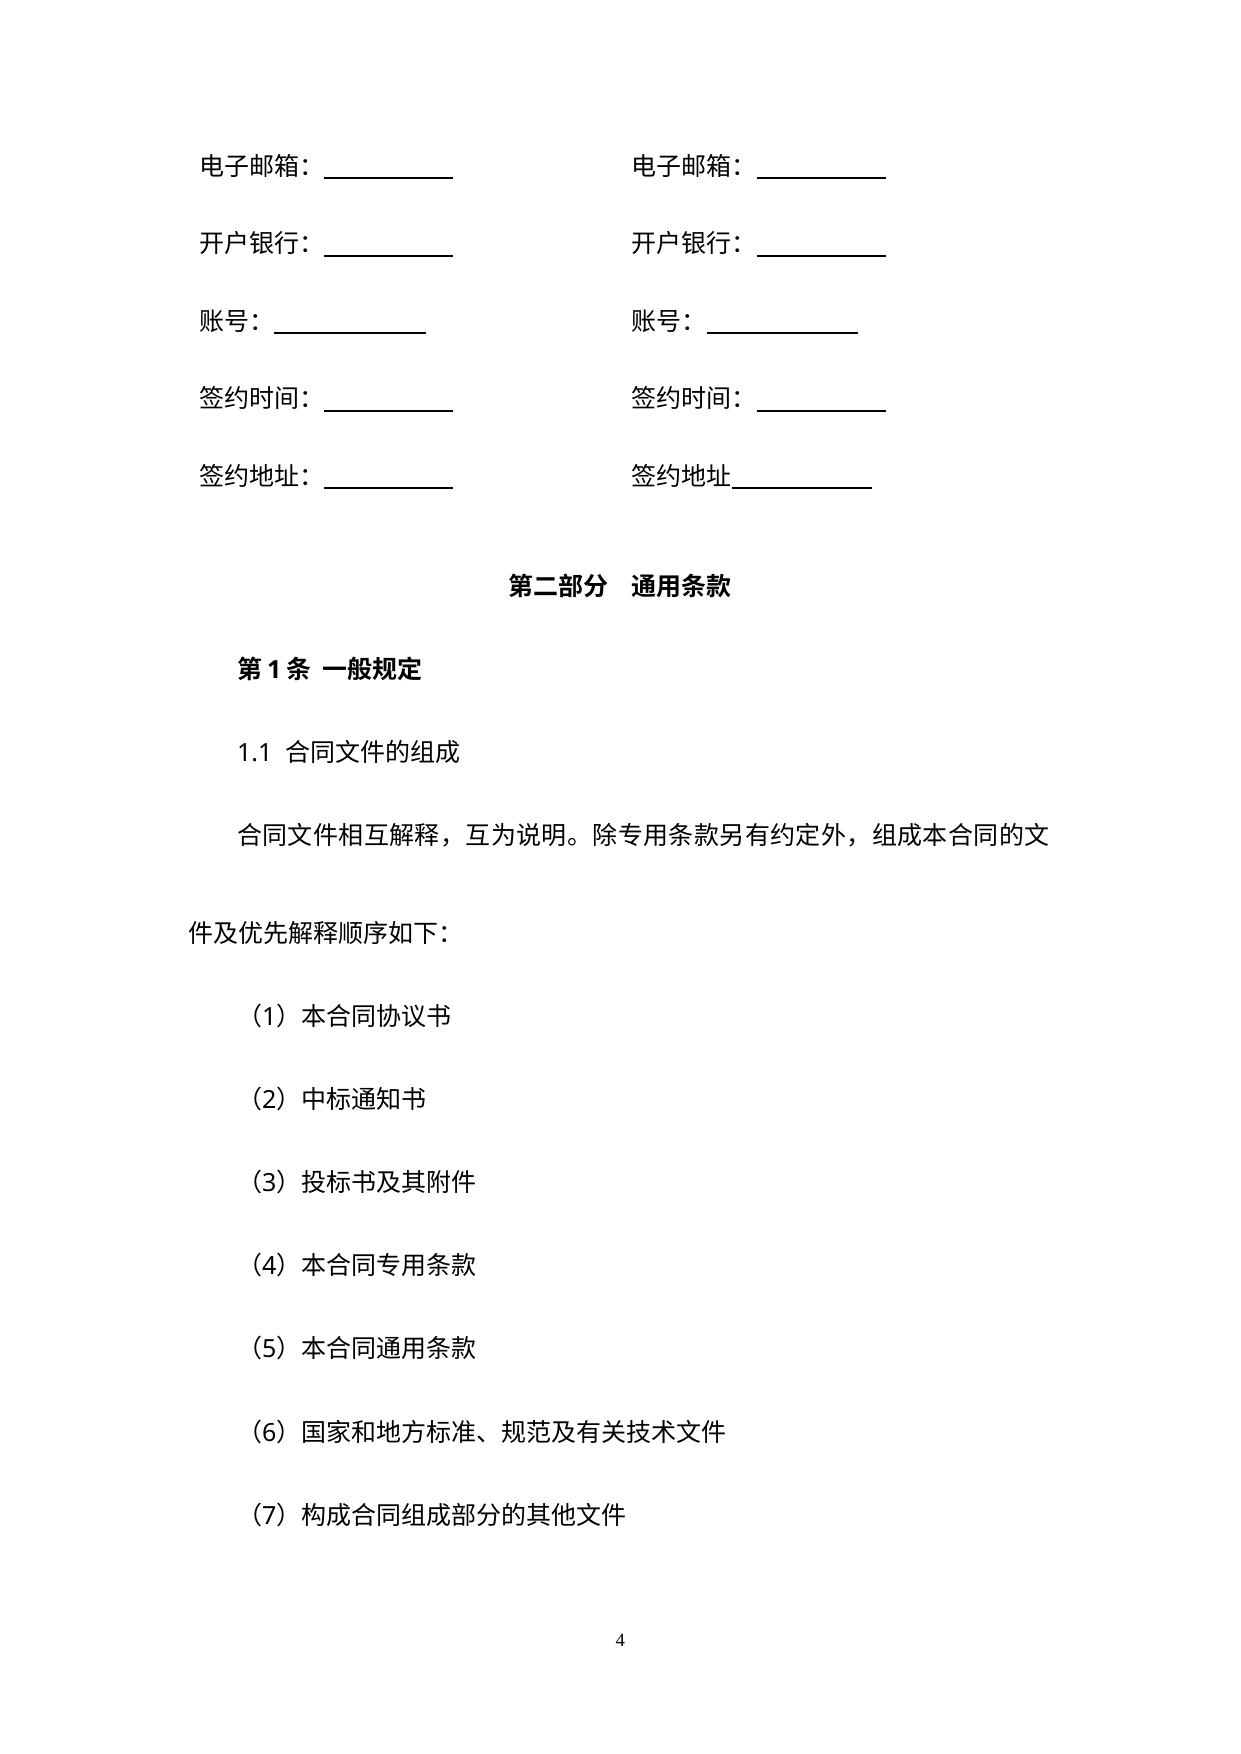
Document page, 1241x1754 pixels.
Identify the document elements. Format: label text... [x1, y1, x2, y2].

text （4）本合同专用条款 [188, 1231, 1052, 1296]
text （7）构成合同组成部分的其他文件 [188, 1481, 1052, 1546]
text 第二部分 通用条款 [188, 552, 1052, 617]
table_cell 签约地址： [188, 442, 620, 519]
table_cell 签约时间： [620, 365, 1052, 442]
table_cell 开户银行： [188, 210, 620, 287]
text 合同文件相互解释，互为说明。除专用条款另有约定外，组成本合同的文件及优先解释顺序如下： [188, 801, 1052, 964]
table_cell 签约地址 [620, 442, 1052, 519]
text （1）本合同协议书 [188, 982, 1052, 1047]
table_cell 签约时间： [188, 365, 620, 442]
text （2）中标通知书 [188, 1065, 1052, 1130]
table_cell 电子邮箱： [188, 132, 620, 209]
text （5）本合同通用条款 [188, 1314, 1052, 1379]
text （3）投标书及其附件 [188, 1148, 1052, 1213]
table_cell 开户银行： [620, 210, 1052, 287]
table_cell 账号： [188, 287, 620, 364]
text （6）国家和地方标准、规范及有关技术文件 [188, 1398, 1052, 1463]
table_cell 账号： [620, 287, 1052, 364]
text 1.1 合同文件的组成 [188, 718, 1052, 783]
table_cell 电子邮箱： [620, 132, 1052, 209]
text 第1条 一般规定 [188, 635, 1052, 700]
